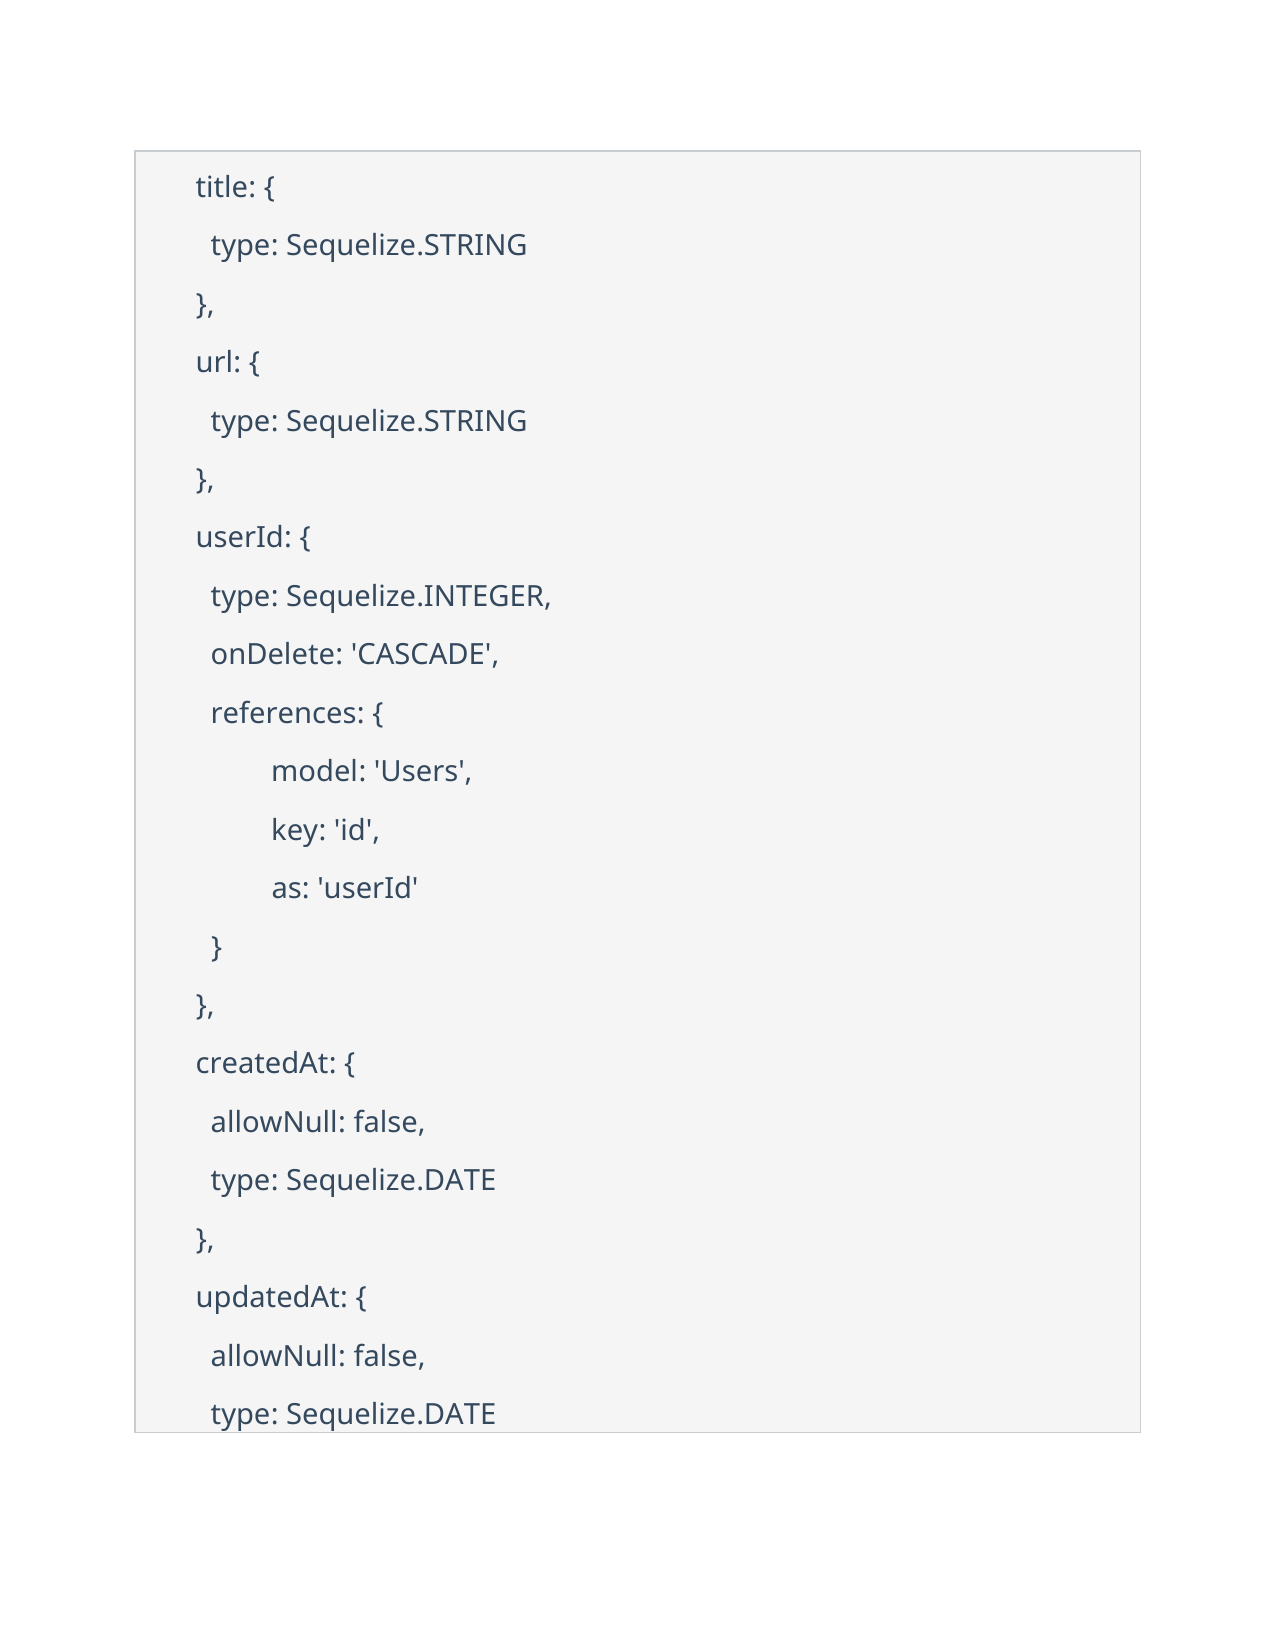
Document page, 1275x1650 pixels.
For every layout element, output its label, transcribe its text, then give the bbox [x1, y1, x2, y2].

text type: Sequelize.INTEGER, [136, 559, 1140, 615]
text }, [136, 442, 1140, 498]
text }, [136, 1202, 1140, 1258]
text title: { [136, 152, 1140, 206]
text userId: { [136, 501, 1140, 556]
text type: Sequelize.DATE [136, 1143, 1140, 1199]
text allowNull: false, [136, 1085, 1140, 1141]
text }, [136, 968, 1140, 1024]
text type: Sequelize.STRING [136, 384, 1140, 439]
text } [136, 910, 1140, 966]
text key: 'id', [136, 793, 1140, 849]
text url: { [136, 325, 1140, 381]
text references: { [136, 676, 1140, 732]
text model: 'Users', [136, 734, 1140, 790]
text }, [136, 267, 1140, 323]
text as: 'userId' [136, 851, 1140, 907]
text type: Sequelize.DATE [136, 1377, 1140, 1432]
text updatedAt: { [136, 1260, 1140, 1316]
text type: Sequelize.STRING [136, 208, 1140, 264]
text createdAt: { [136, 1027, 1140, 1082]
text onDelete: 'CASCADE', [136, 617, 1140, 673]
text allowNull: false, [136, 1319, 1140, 1374]
